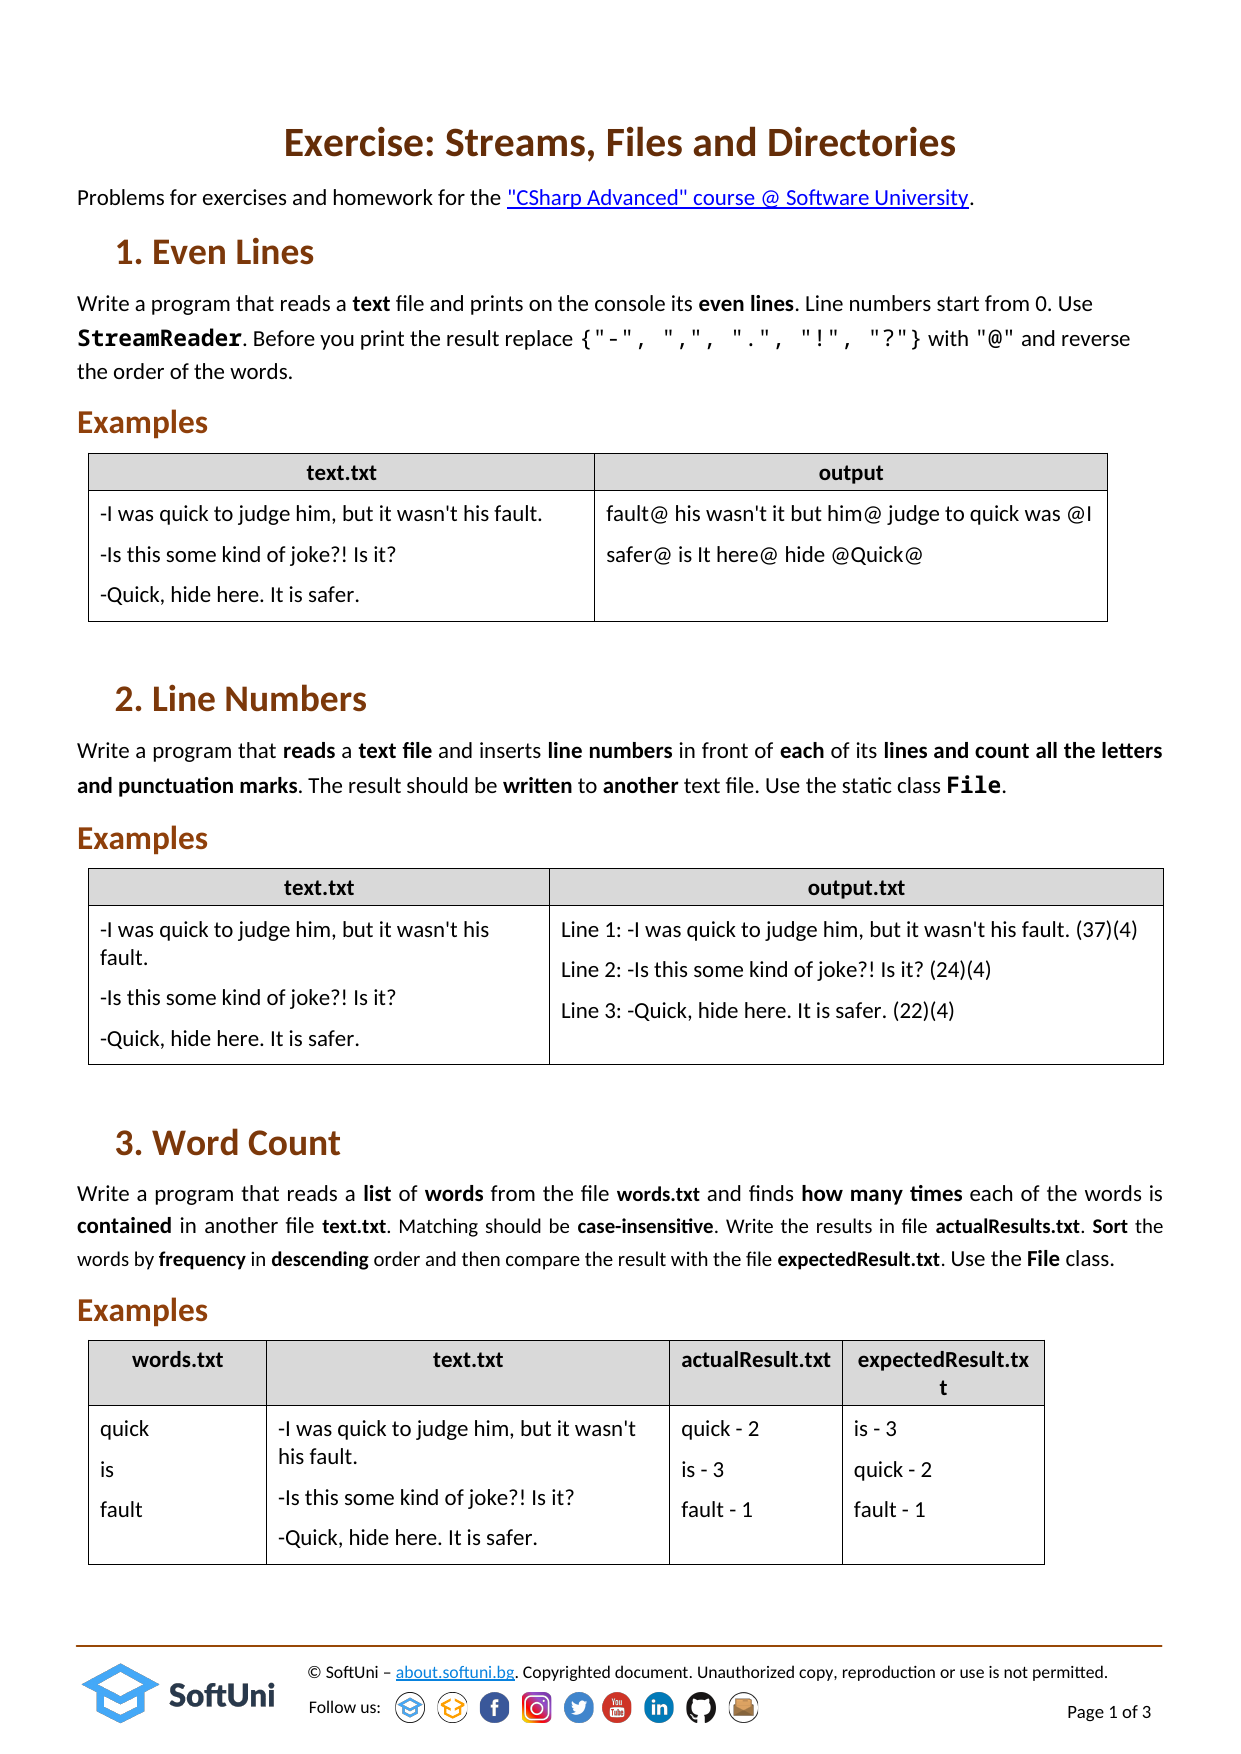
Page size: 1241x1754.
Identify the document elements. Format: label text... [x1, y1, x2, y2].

picture [644, 1714, 653, 1723]
table_cell quick - 2 is - 3 fault - 1 [670, 1406, 842, 1564]
picture [522, 1692, 552, 1723]
picture [686, 1692, 716, 1723]
picture [665, 1692, 674, 1701]
table_cell -I was quick to judge him, but it wasn't his fault. -Is this some kind of joke?! Is it? -Quick, hide here. It is safer. [89, 906, 549, 1064]
subtitle Exercise: Streams, Files and Directories [77, 116, 1163, 167]
subtitle Word Count [114, 1118, 1163, 1164]
table_cell -I was quick to judge him, but it wasn't his fault. -Is this some kind of joke?! Is it? -Quick, hide here. It is safer. [89, 491, 594, 621]
table_header actualResult.txt [670, 1341, 842, 1405]
table_cell is - 3 quick - 2 fault - 1 [843, 1406, 1044, 1564]
picture [644, 1692, 653, 1701]
text Write a program that reads a list of words from the file words.txt and finds how many times each of the words is contained in another file text.txt. Matching should be case-insensitive. Write the results in file actualResults.txt. Sort the words by frequency in descending order and then compare the result with the file expectedResult.txt. Use the File class. [77, 1179, 1163, 1272]
subtitle Examples [77, 402, 1163, 442]
picture [728, 1692, 759, 1723]
picture [665, 1714, 674, 1723]
table_cell fault@ his wasn't it but him@ judge to quick was @I safer@ is It here@ hide @Quick@ [595, 491, 1107, 621]
table_cell -I was quick to judge him, but it wasn't his fault. -Is this some kind of joke?! Is it? -Quick, hide here. It is safer. [267, 1406, 669, 1564]
subtitle Examples [77, 817, 1163, 858]
picture [437, 1692, 468, 1723]
table_header output.txt [550, 869, 1163, 905]
table_header output [595, 454, 1107, 490]
subtitle Examples [77, 1288, 1163, 1329]
picture [658, 1705, 667, 1714]
text Write a program that reads a text file and prints on the console its even lines. Line numbers start from 0. Use StreamReader. Before you print the result replace {"-", ",", ".", "!", "?"} with "@" and reverse the order of the words. [77, 289, 1163, 385]
picture [395, 1692, 425, 1723]
table_cell quick is fault [89, 1406, 266, 1564]
table_header expectedResult.txt [843, 1341, 1044, 1405]
subtitle Line Numbers [114, 675, 1163, 721]
table_header text.txt [267, 1341, 669, 1405]
text Problems for exercises and homework for the "CSharp Advanced" course @ Software University. [77, 183, 1163, 211]
picture [564, 1692, 594, 1723]
text Write a program that reads a text file and inserts line numbers in front of each of its lines and count all the letters and punctuation marks. The result should be written to another text file. Use the static class File. [77, 736, 1163, 800]
table_header text.txt [89, 869, 549, 905]
picture [479, 1692, 510, 1723]
table_header words.txt [89, 1341, 266, 1405]
table_cell Line 1: -I was quick to judge him, but it wasn't his fault. (37)(4) Line 2: -Is this some kind of joke?! Is it? (24)(4) Line 3: -Quick, hide here. It is safer. (22)(4) [550, 906, 1163, 1064]
picture [75, 1658, 281, 1729]
picture [602, 1692, 632, 1723]
subtitle Even Lines [114, 228, 1163, 273]
table_header text.txt [89, 454, 594, 490]
